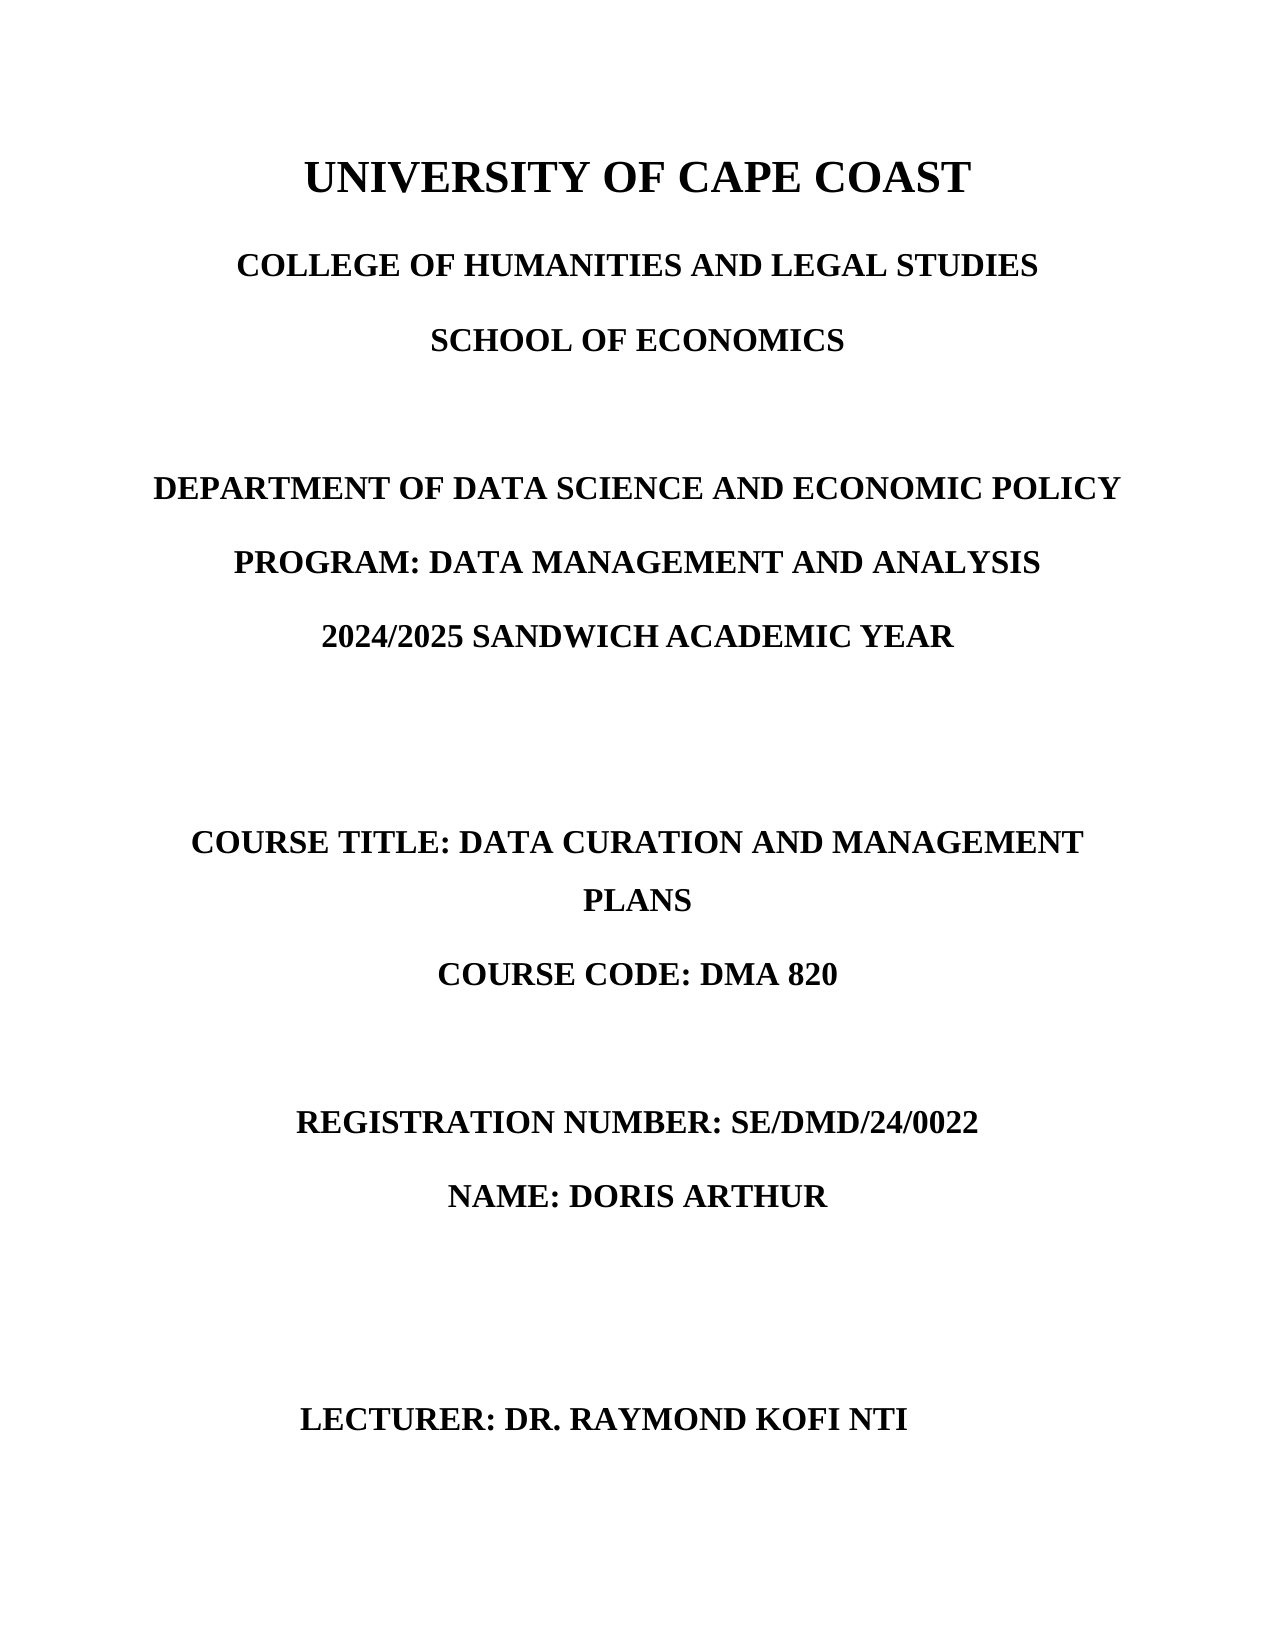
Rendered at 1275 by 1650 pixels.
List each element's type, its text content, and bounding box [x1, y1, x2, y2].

text NAME: DORIS ARTHUR [150, 1177, 1125, 1215]
text COURSE CODE: DMA 820 [150, 954, 1125, 992]
text SCHOOL OF ECONOMICS [150, 320, 1125, 358]
text LECTURER: DR. RAYMOND KOFI NTI [225, 1399, 1125, 1437]
text COLLEGE OF HUMANITIES AND LEGAL STUDIES [150, 246, 1125, 284]
text UNIVERSITY OF CAPE COAST [150, 150, 1125, 203]
text DEPARTMENT OF DATA SCIENCE AND ECONOMIC POLICY [150, 468, 1125, 507]
text COURSE TITLE: DATA CURATION AND MANAGEMENT PLANS [150, 822, 1125, 918]
text REGISTRATION NUMBER: SE/DMD/24/0022 [150, 1102, 1125, 1141]
text PROGRAM: DATA MANAGEMENT AND ANALYSIS [150, 542, 1125, 581]
text 2024/2025 SANDWICH ACADEMIC YEAR [150, 617, 1125, 655]
